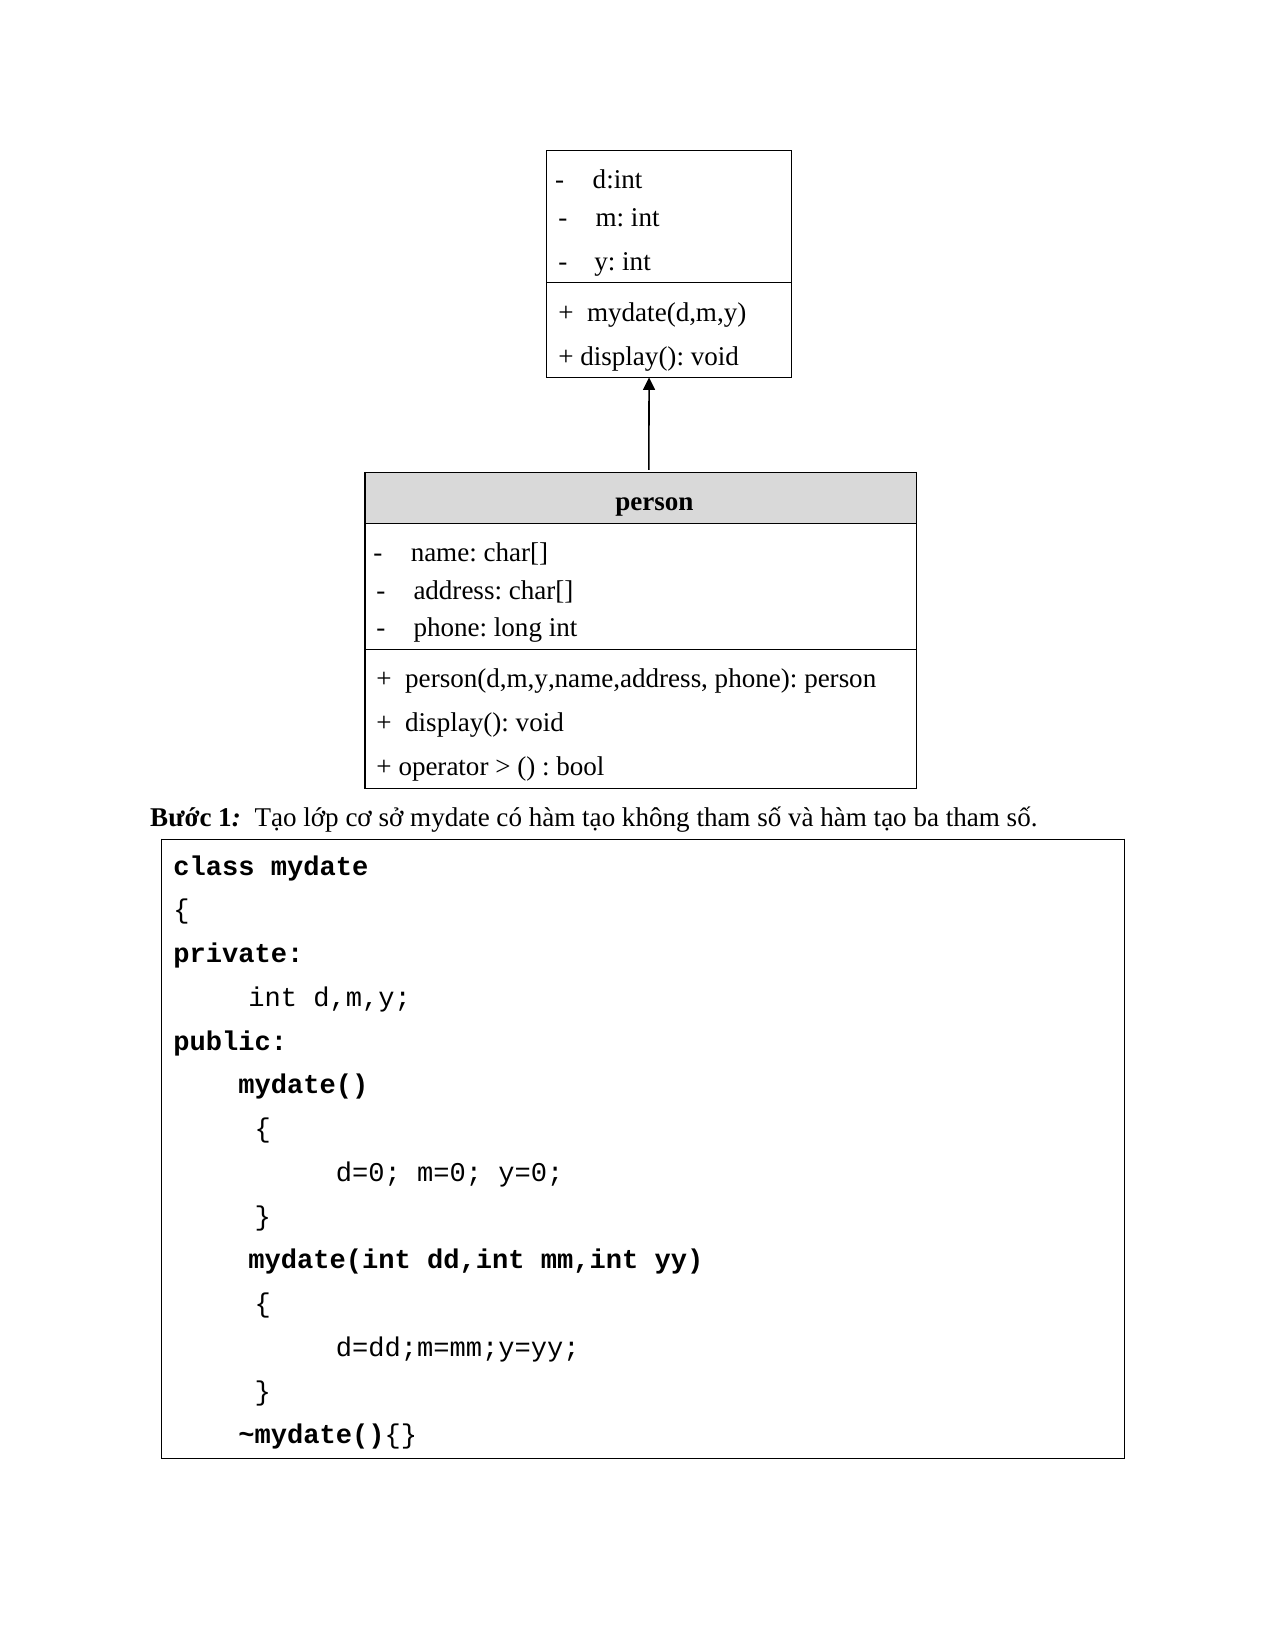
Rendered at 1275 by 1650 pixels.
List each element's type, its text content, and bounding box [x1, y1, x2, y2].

table_cell name: char[] address: char[] phone: long int [366, 524, 916, 649]
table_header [162, 840, 1124, 1458]
table_header person [366, 473, 916, 523]
table_cell d:int m: int - y: int [547, 151, 791, 282]
table_cell + person(d,m,y,name,address, phone): person + display(): void + operator > () : bool [366, 650, 916, 787]
text Bước 1: Tạo lớp cơ sở mydate có hàm tạo không tham số và hàm tạo ba tham số. [150, 795, 1125, 832]
table_cell + mydate(d,m,y) + display(): void [547, 283, 791, 377]
